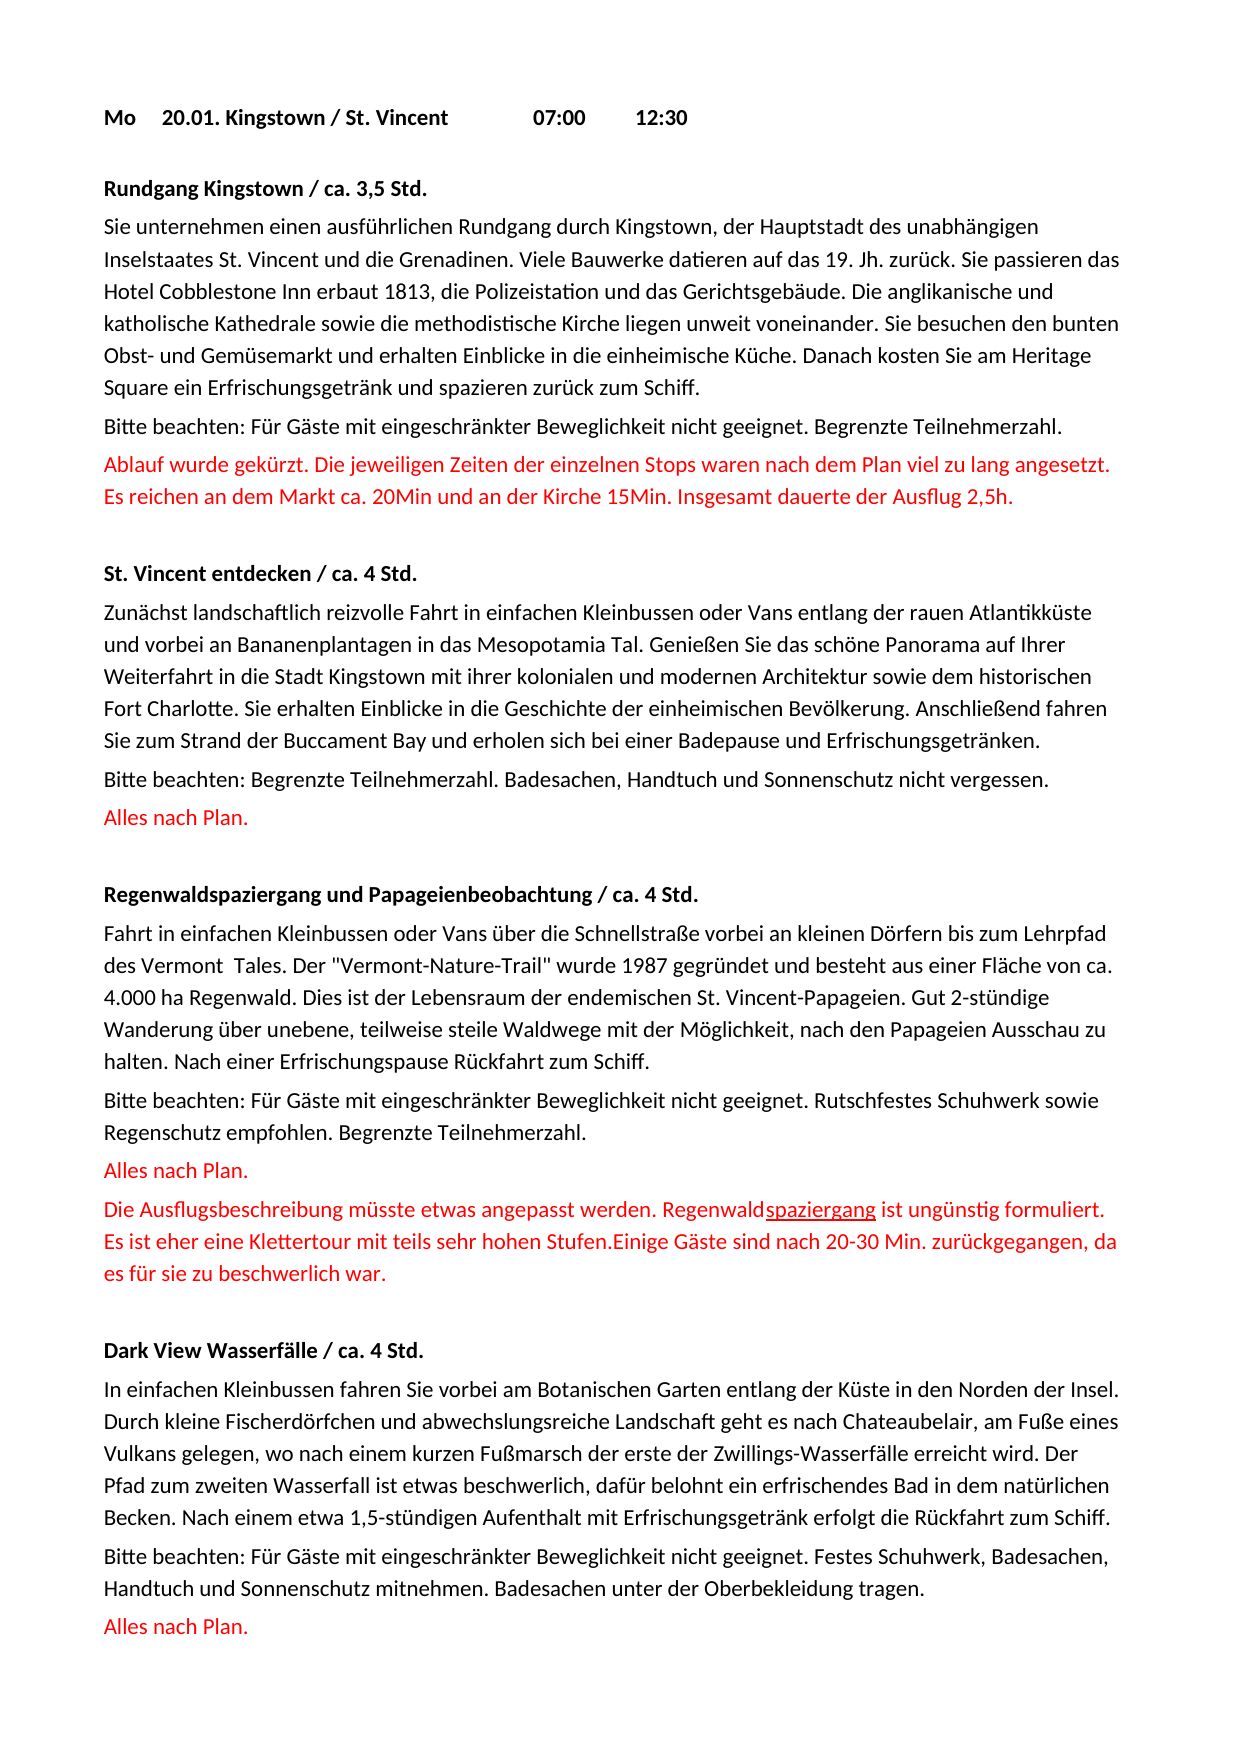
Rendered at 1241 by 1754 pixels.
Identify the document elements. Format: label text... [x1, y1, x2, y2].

text Sie unternehmen einen ausführlichen Rundgang durch Kingstown, der Hauptstadt des unabhängigen Inselstaates St. Vincent und die Grenadinen. Viele Bauwerke datieren auf das 19. Jh. zurück. Sie passieren das Hotel Cobblestone Inn erbaut 1813, die Polizeistation und das Gerichtsgebäude. Die anglikanische und katholische Kathedrale sowie die methodistische Kirche liegen unweit voneinander. Sie besuchen den bunten Obst- und Gemüsemarkt und erhalten Einblicke in die einheimische Küche. Danach kosten Sie am Heritage Square ein Erfrischungsgetränk und spazieren zurück zum Schiff. [103, 212, 1122, 401]
text Alles nach Plan. [103, 803, 1122, 831]
text In einfachen Kleinbussen fahren Sie vorbei am Botanischen Garten entlang der Küste in den Norden der Insel. Durch kleine Fischerdörfchen und abwechslungsreiche Landschaft geht es nach Chateaubelair, am Fuße eines Vulkans gelegen, wo nach einem kurzen Fußmarsch der erste der Zwillings-Wasserfälle erreicht wird. Der Pfad zum zweiten Wasserfall ist etwas beschwerlich, dafür belohnt ein erfrischendes Bad in dem natürlichen Becken. Nach einem etwa 1,5-stündigen Aufenthalt mit Erfrischungsgetränk erfolgt die Rückfahrt zum Schiff. [103, 1375, 1122, 1531]
text Bitte beachten: Für Gäste mit eingeschränkter Beweglichkeit nicht geeignet. Festes Schuhwerk, Badesachen, Handtuch und Sonnenschutz mitnehmen. Badesachen unter der Oberbekleidung tragen. [103, 1542, 1122, 1602]
text Alles nach Plan. [103, 1612, 1122, 1641]
text Mo 20.01. Kingstown / St. Vincent 07:00 12:30 [103, 103, 1122, 164]
text St. Vincent entdecken / ca. 4 Std. [103, 559, 1122, 587]
text Alles nach Plan. [103, 1157, 1122, 1184]
text Die Ausflugsbeschreibung müsste etwas angepasst werden. Regenwaldspaziergang ist ungünstig formuliert. Es ist eher eine Klettertour mit teils sehr hohen Stufen.Einige Gäste sind nach 20-30 Min. zurückgegangen, da es für sie zu beschwerlich war. [103, 1195, 1122, 1287]
text Bitte beachten: Für Gäste mit eingeschränkter Beweglichkeit nicht geeignet. Rutschfestes Schuhwerk sowie Regenschutz empfohlen. Begrenzte Teilnehmerzahl. [103, 1086, 1122, 1146]
text Ablauf wurde gekürzt. Die jeweiligen Zeiten der einzelnen Stops waren nach dem Plan viel zu lang angesetzt. Es reichen an dem Markt ca. 20Min und an der Kirche 15Min. Insgesamt dauerte der Ausflug 2,5h. [103, 450, 1122, 511]
text Regenwaldspaziergang und Papageienbeobachtung / ca. 4 Std. [103, 880, 1122, 908]
text Bitte beachten: Für Gäste mit eingeschränkter Beweglichkeit nicht geeignet. Begrenzte Teilnehmerzahl. [103, 412, 1122, 440]
text Rundgang Kingstown / ca. 3,5 Std. [103, 174, 1122, 202]
text Fahrt in einfachen Kleinbussen oder Vans über die Schnellstraße vorbei an kleinen Dörfern bis zum Lehrpfad des Vermont Tales. Der "Vermont-Nature-Trail" wurde 1987 gegründet und besteht aus einer Fläche von ca. 4.000 ha Regenwald. Dies ist der Lebensraum der endemischen St. Vincent-Papageien. Gut 2-stündige Wanderung über unebene, teilweise steile Waldwege mit der Möglichkeit, nach den Papageien Ausschau zu halten. Nach einer Erfrischungspause Rückfahrt zum Schiff. [103, 919, 1122, 1076]
text Bitte beachten: Begrenzte Teilnehmerzahl. Badesachen, Handtuch und Sonnenschutz nicht vergessen. [103, 765, 1122, 793]
text Zunächst landschaftlich reizvolle Fahrt in einfachen Kleinbussen oder Vans entlang der rauen Atlantikküste und vorbei an Bananenplantagen in das Mesopotamia Tal. Genießen Sie das schöne Panorama auf Ihrer Weiterfahrt in die Stadt Kingstown mit ihrer kolonialen und modernen Architektur sowie dem historischen Fort Charlotte. Sie erhalten Einblicke in die Geschichte der einheimischen Bevölkerung. Anschließend fahren Sie zum Strand der Buccament Bay und erholen sich bei einer Badepause und Erfrischungsgetränken. [103, 598, 1122, 754]
text Dark View Wasserfälle / ca. 4 Std. [103, 1336, 1122, 1364]
